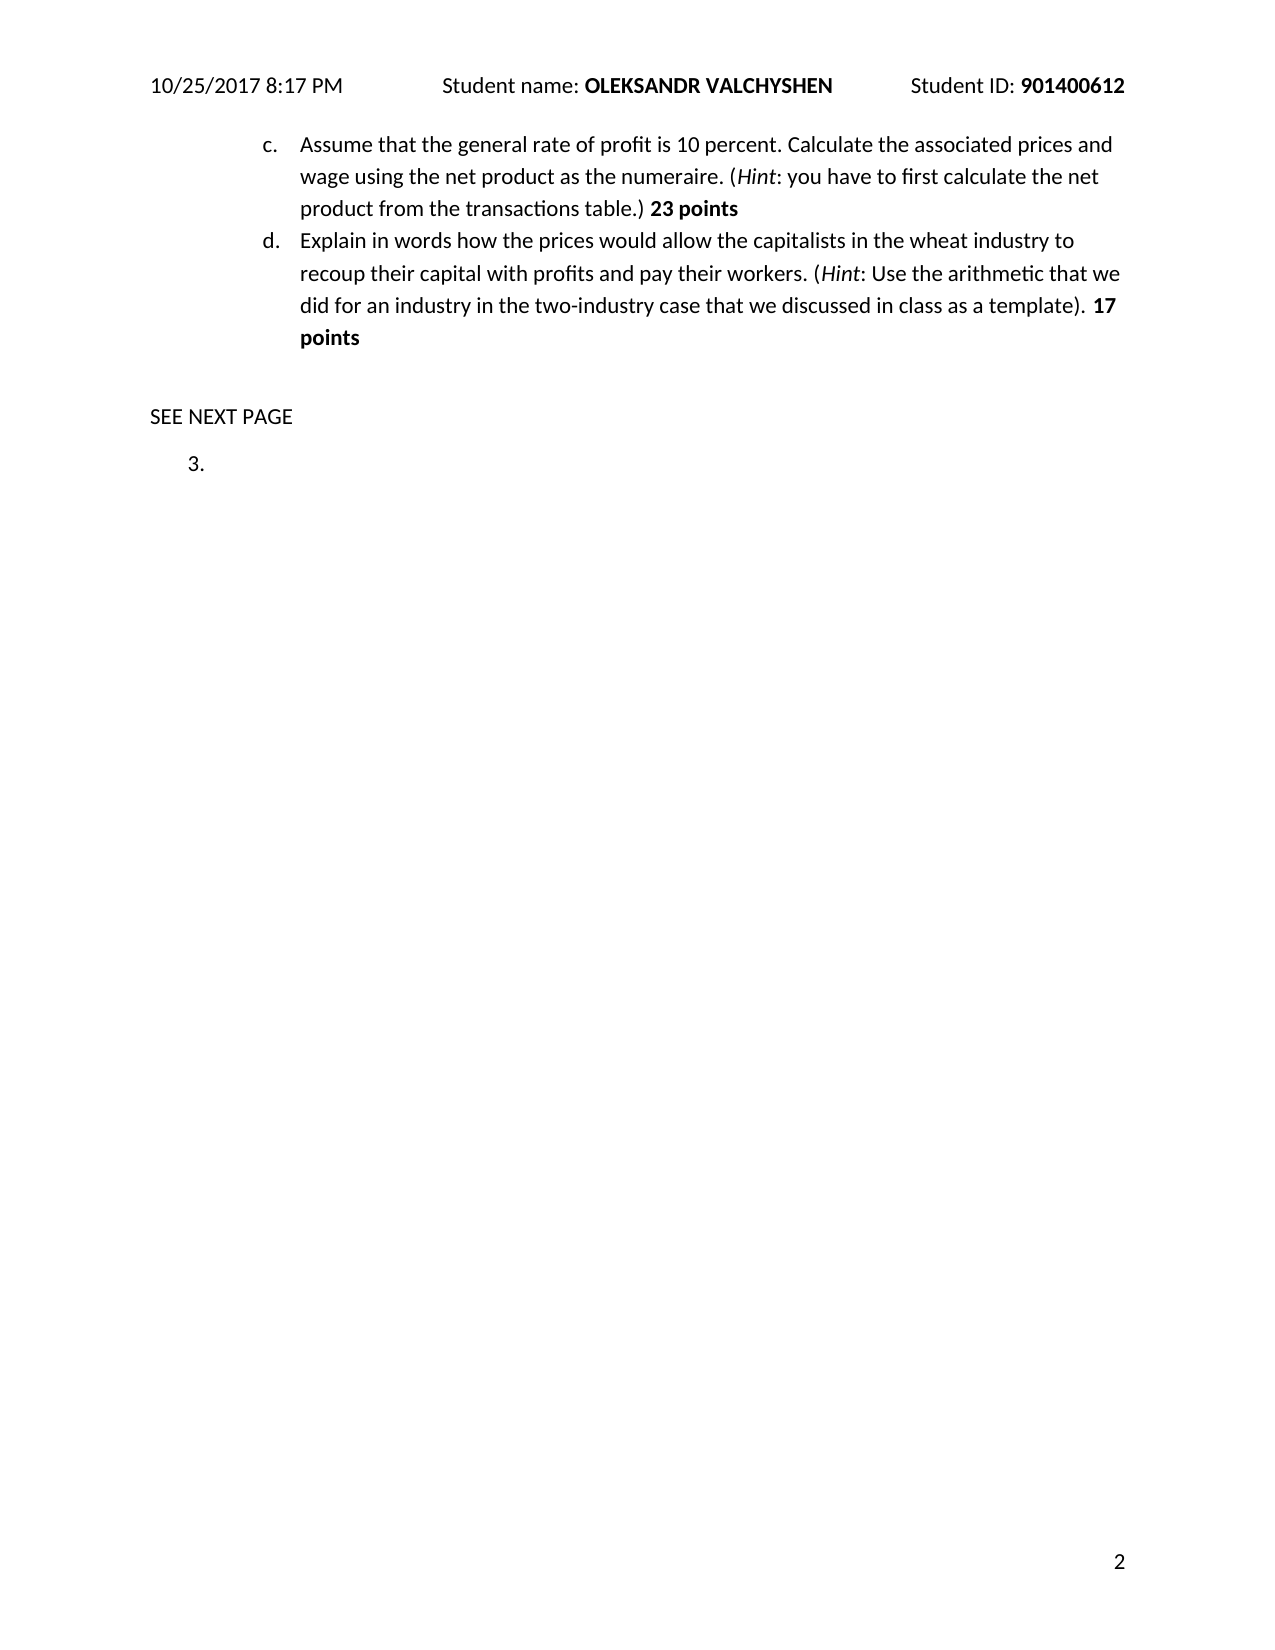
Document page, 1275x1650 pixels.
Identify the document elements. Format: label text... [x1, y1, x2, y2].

list Explain in words how the prices would allow the capitalists in the wheat industry to recoup their capital with profits and pay their workers. (Hint: Use the arithmetic that we did for an industry in the two-industry case that we discussed in class as a template). 17 points [262, 226, 1125, 351]
list Assume that the general rate of profit is 10 percent. Calculate the associated prices and wage using the net product as the numeraire. (Hint: you have to first calculate the net product from the transactions table.) 23 points [262, 130, 1125, 222]
text SEE NEXT PAGE [150, 402, 1125, 430]
